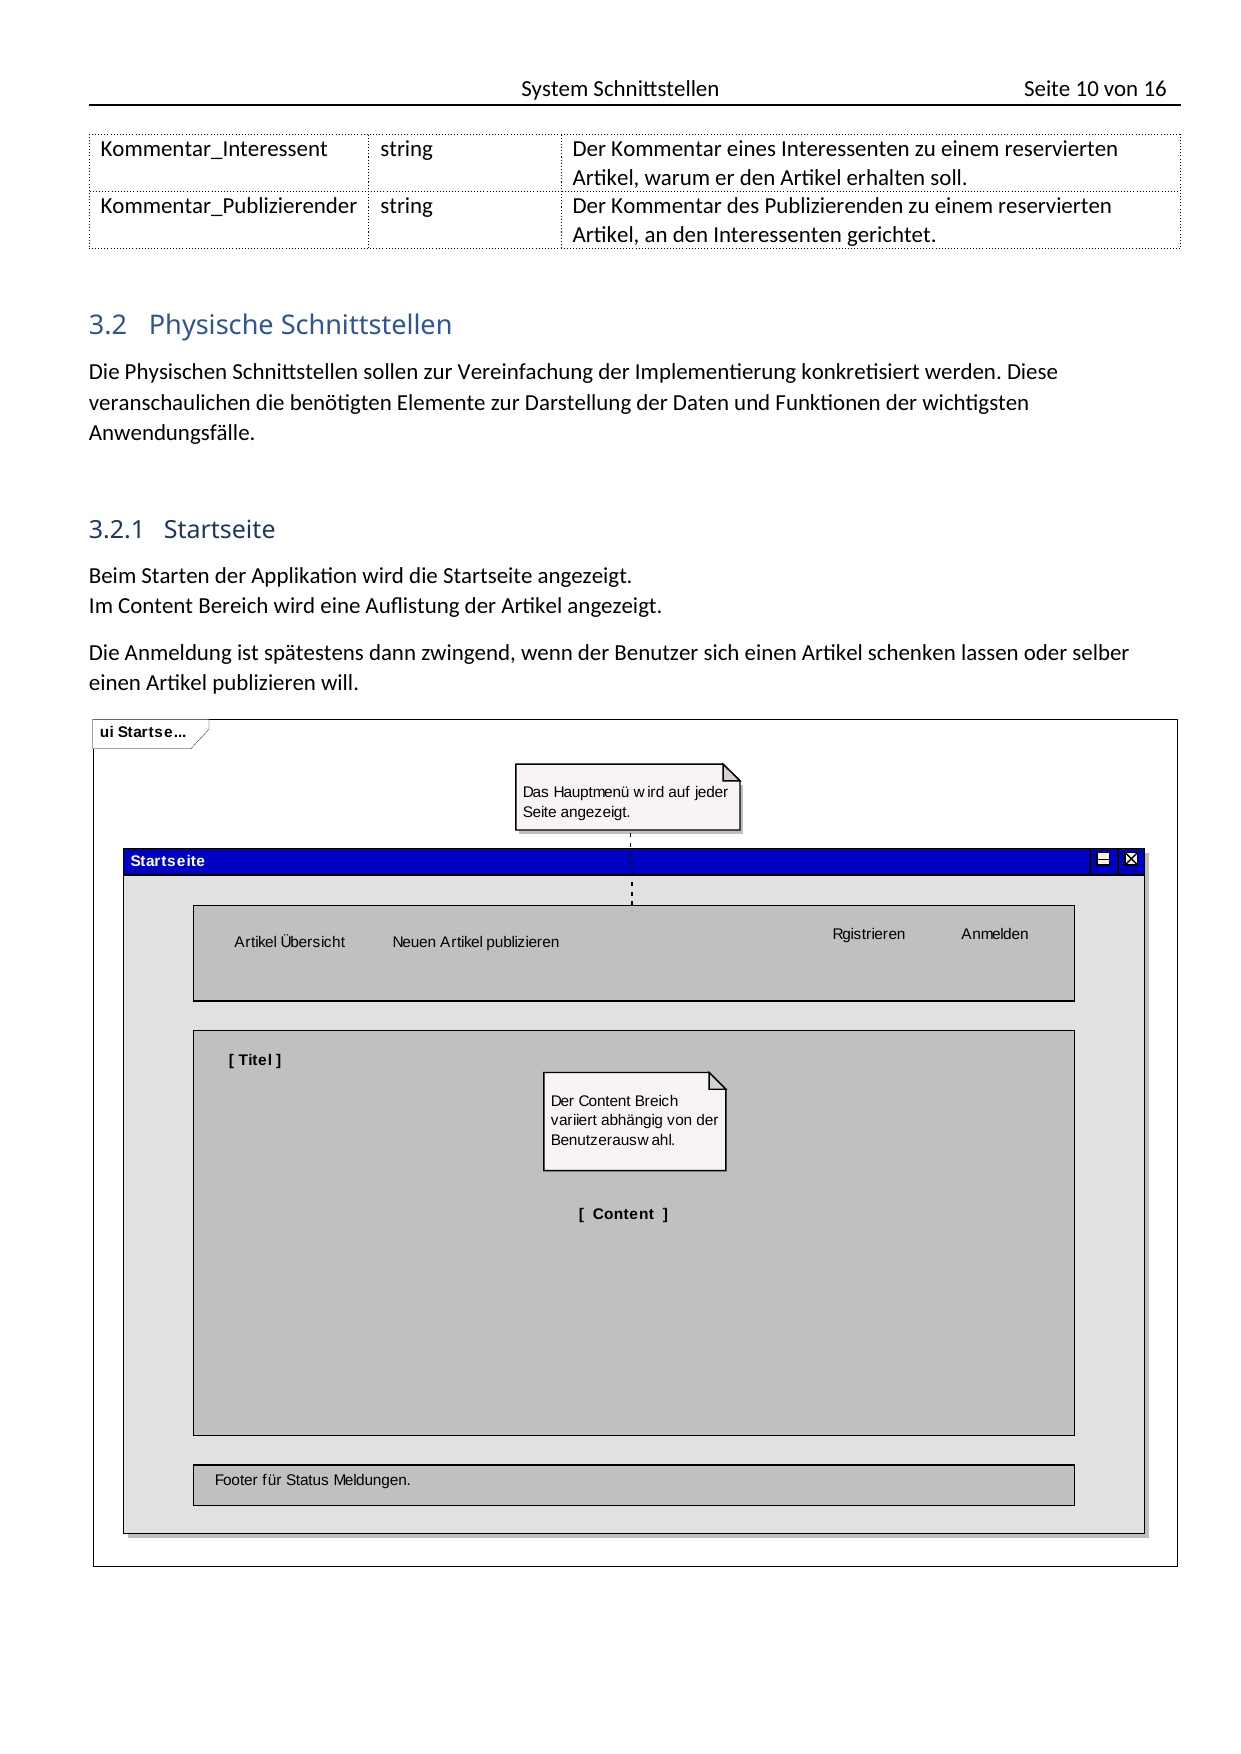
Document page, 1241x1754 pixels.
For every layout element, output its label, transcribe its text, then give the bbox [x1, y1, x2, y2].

table_cell Kommentar_Interessent [89, 134, 369, 191]
subtitle Startseite [89, 512, 1181, 546]
text Die Physischen Schnittstellen sollen zur Vereinfachung der Implementierung konkretisiert werden. Diese veranschaulichen die benötigten Elemente zur Darstellung der Daten und Funktionen der wichtigsten Anwendungsfälle. [89, 357, 1181, 446]
table_cell string [369, 191, 561, 248]
table_cell Kommentar_Publizierender [89, 191, 369, 248]
text Beim Starten der Applikation wird die Startseite angezeigt. Im Content Bereich wird eine Auflistung der Artikel angezeigt. [89, 561, 1181, 619]
subtitle Physische Schnittstellen [89, 305, 1181, 342]
table_cell Der Kommentar eines Interessenten zu einem reservierten Artikel, warum er den Artikel erhalten soll. [561, 134, 1181, 191]
table_cell Der Kommentar des Publizierenden zu einem reservierten Artikel, an den Interessenten gerichtet. [561, 191, 1181, 248]
table_cell string [369, 134, 561, 191]
text Die Anmeldung ist spätestens dann zwingend, wenn der Benutzer sich einen Artikel schenken lassen oder selber einen Artikel publizieren will. [89, 638, 1181, 696]
